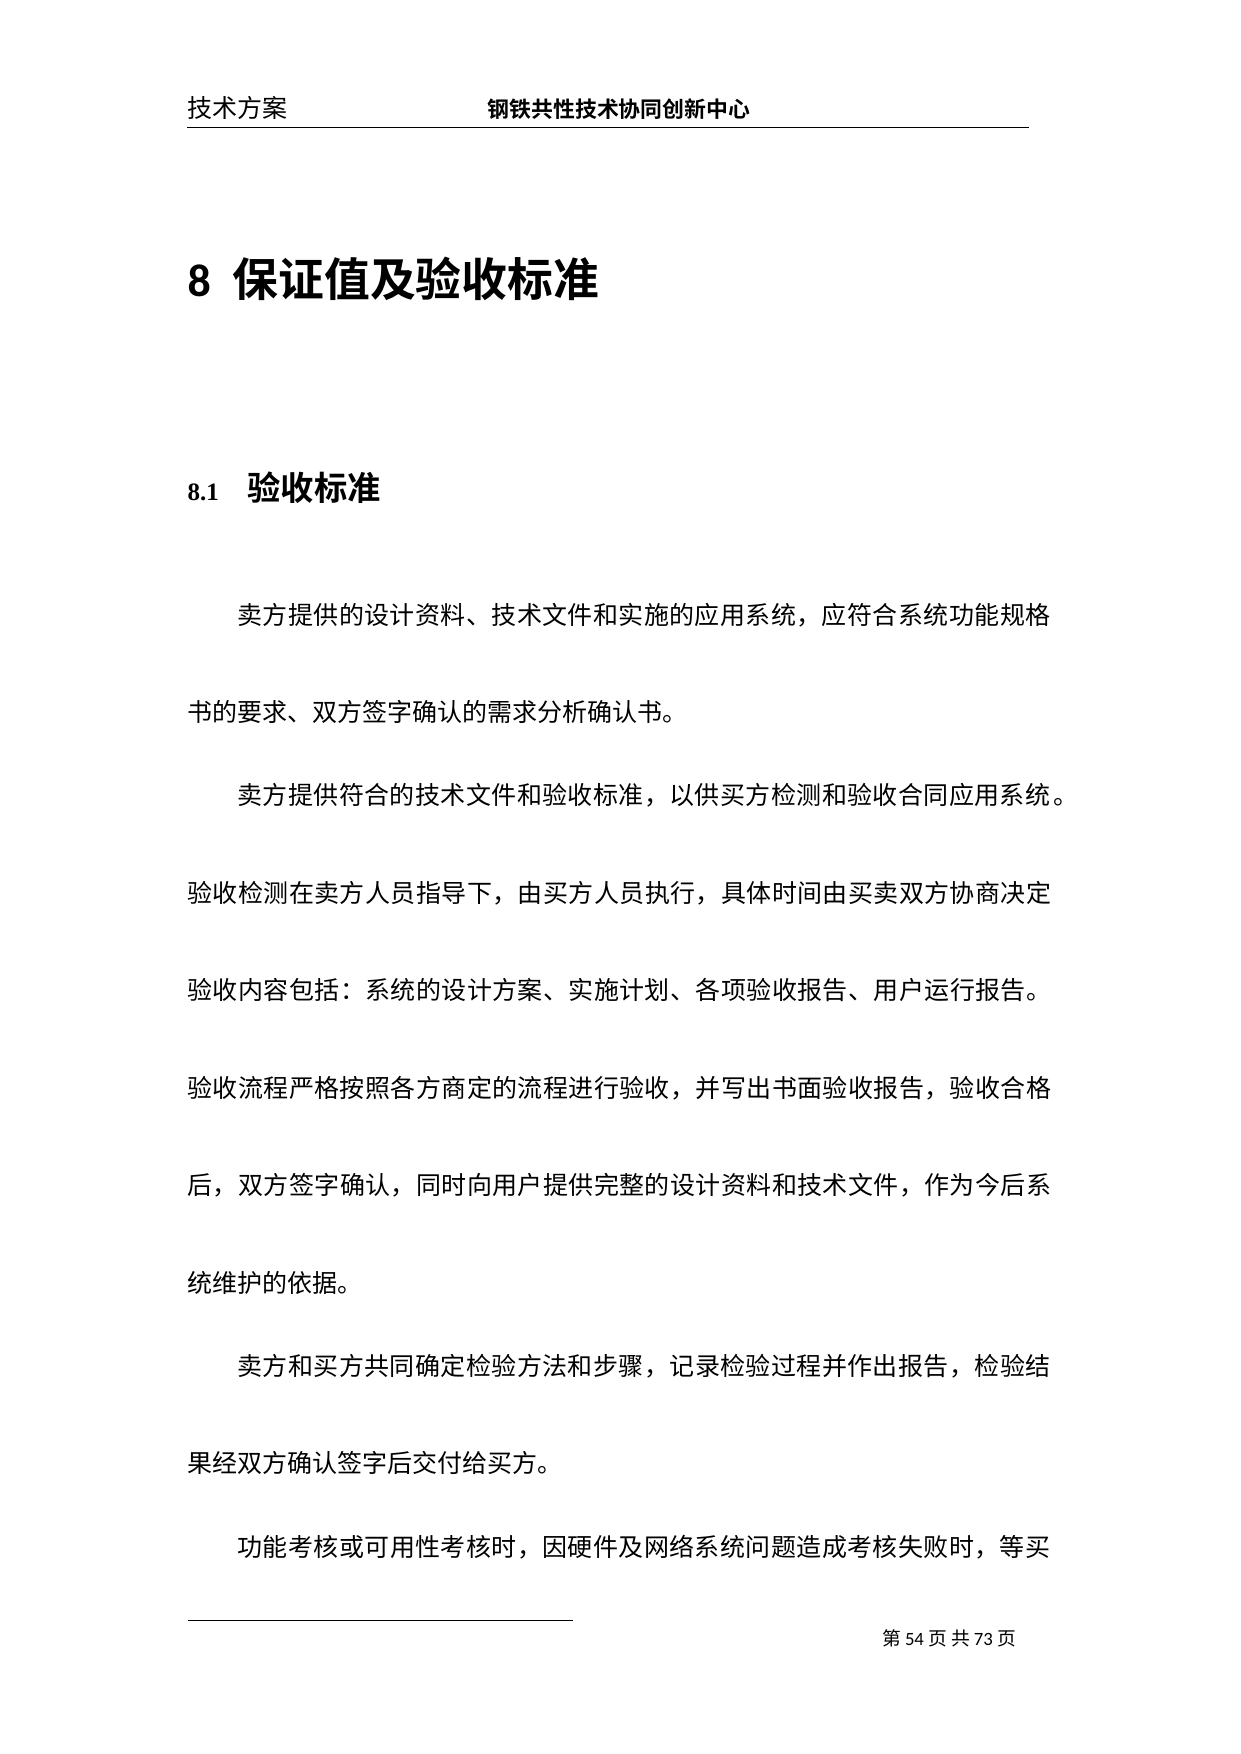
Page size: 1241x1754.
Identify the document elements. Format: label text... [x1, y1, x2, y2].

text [187, 1513, 1053, 1578]
subtitle 验收标准 [187, 453, 1053, 518]
subtitle 保证值及验收标准 [187, 228, 1053, 326]
text 卖方和买方共同确定检验方法和步骤，记录检验过程并作出报告，检验结果经双方确认签字后交付给买方。 [187, 1332, 1053, 1494]
text 卖方提供的设计资料、技术文件和实施的应用系统，应符合系统功能规格书的要求、双方签字确认的需求分析确认书。 [187, 581, 1053, 743]
text 卖方提供符合的技术文件和验收标准，以供买方检测和验收合同应用系统。验收检测在卖方人员指导下，由买方人员执行，具体时间由买卖双方协商决定。验收内容包括：系统的设计方案、实施计划、各项验收报告、用户运行报告。验收流程严格按照各方商定的流程进行验收，并写出书面验收报告，验收合格后，双方签字确认，同时向用户提供完整的设计资料和技术文件，作为今后系统维护的依据。 [187, 761, 1053, 1314]
